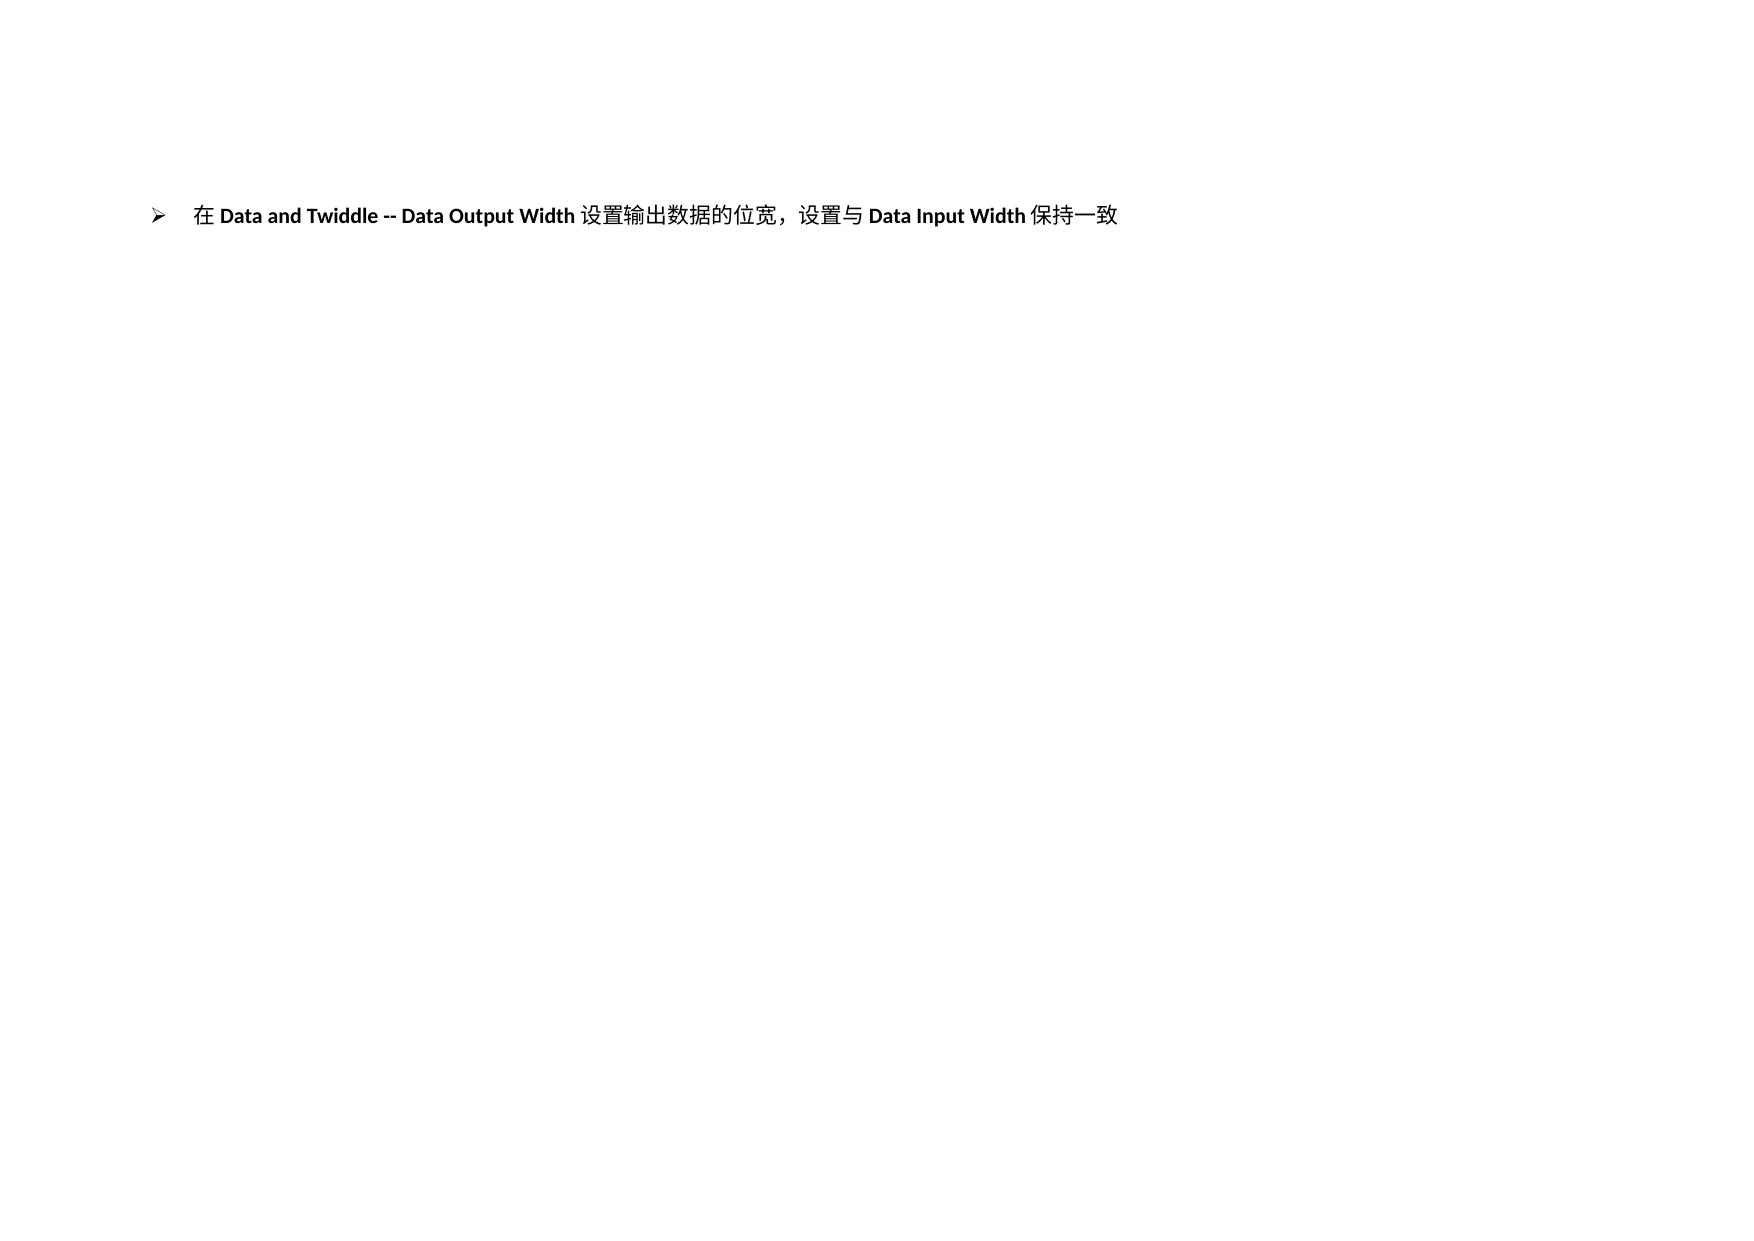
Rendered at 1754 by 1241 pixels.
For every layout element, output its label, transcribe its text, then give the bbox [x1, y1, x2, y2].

list 在Data and Twiddle -- Data Output Width设置输出数据的位宽，设置与Data Input Width保持一致 [150, 198, 1604, 230]
